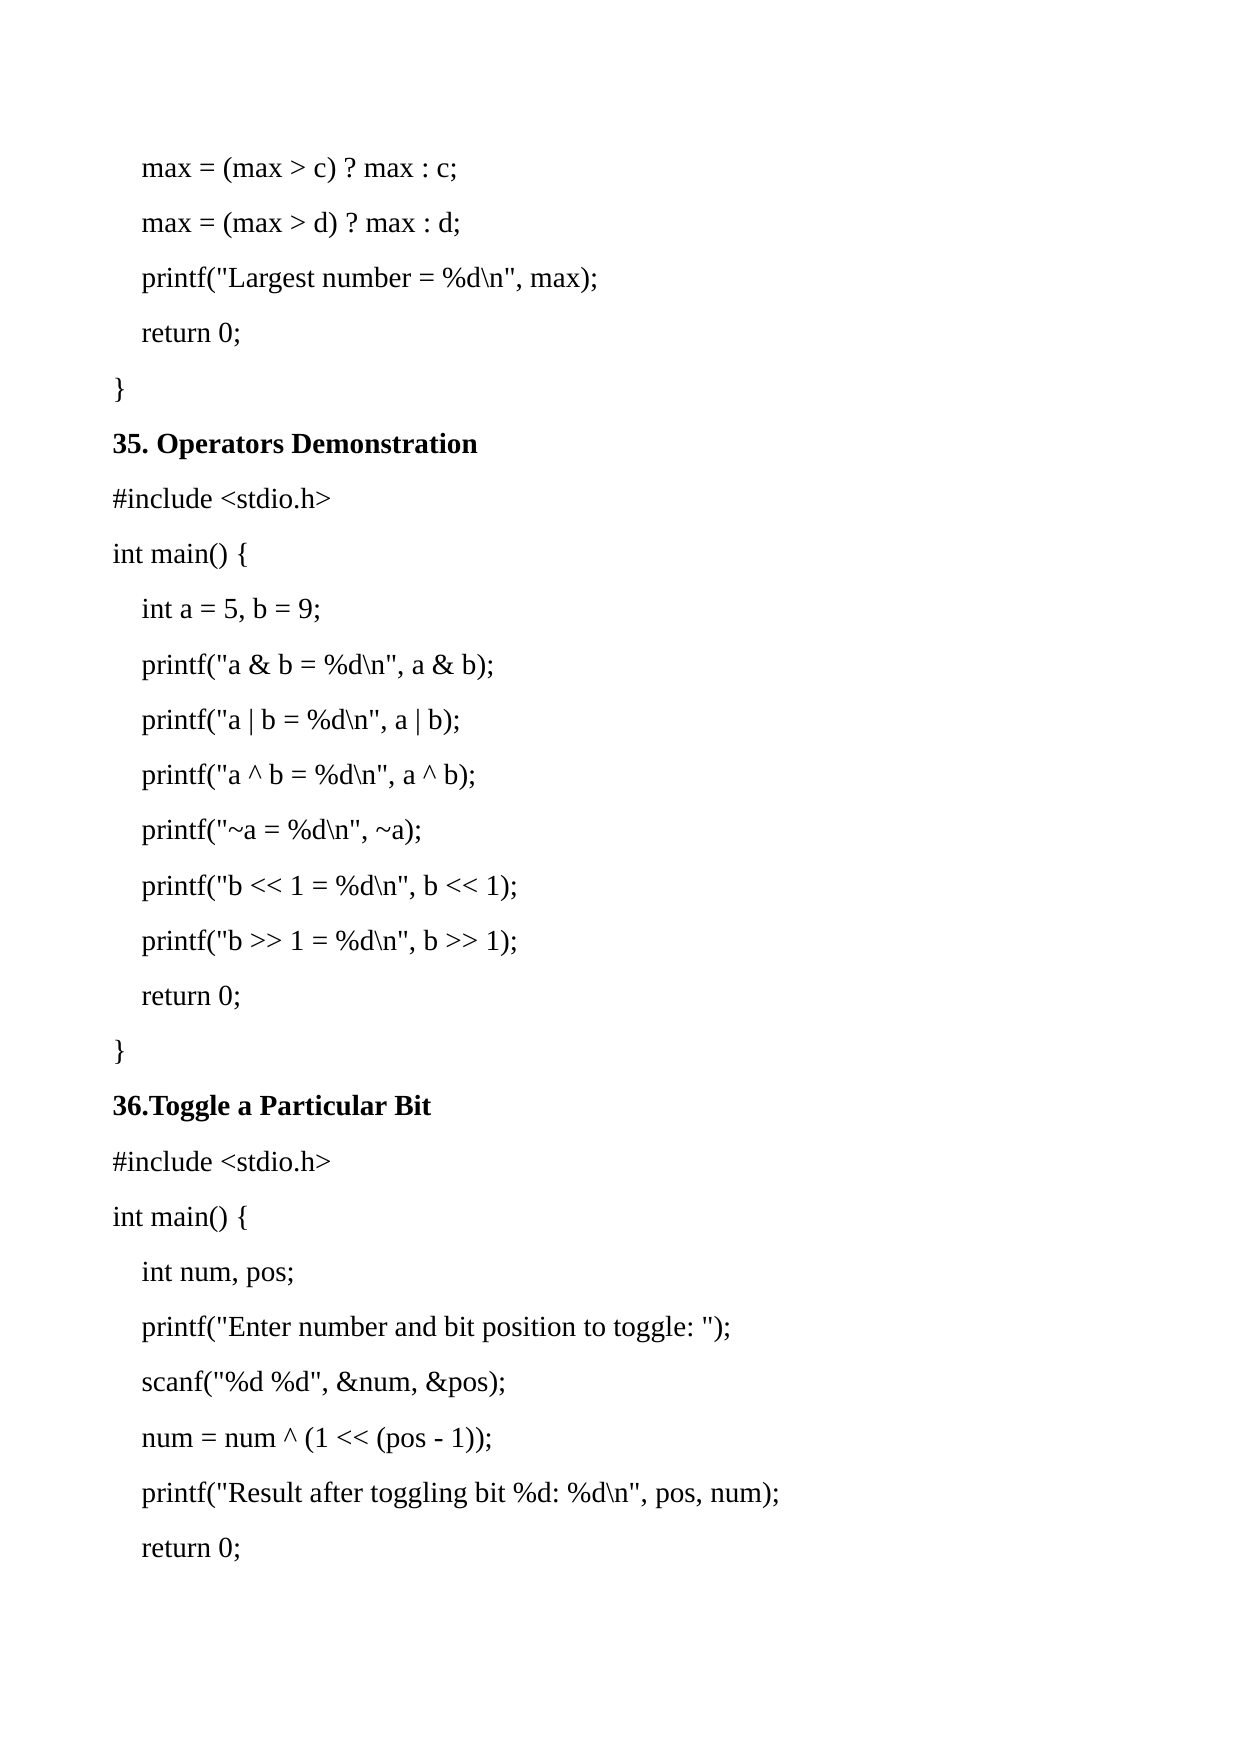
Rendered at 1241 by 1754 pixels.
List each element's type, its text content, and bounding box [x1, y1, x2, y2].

text max = (max > d) ? max : d; [112, 205, 1128, 239]
text printf("~a = %d\n", ~a); [112, 812, 1128, 846]
text return 0; [112, 316, 1128, 349]
text num = num ^ (1 << (pos - 1)); [112, 1420, 1128, 1453]
text int main() { [112, 1199, 1128, 1232]
text int main() { [112, 536, 1128, 570]
text printf("a ^ b = %d\n", a ^ b); [112, 757, 1128, 791]
text 35. Operators Demonstration [112, 426, 1128, 459]
text printf("a | b = %d\n", a | b); [112, 702, 1128, 736]
text printf("Largest number = %d\n", max); [112, 260, 1128, 294]
text printf("Enter number and bit position to toggle: "); [112, 1309, 1128, 1343]
text printf("b >> 1 = %d\n", b >> 1); [112, 923, 1128, 956]
text int num, pos; [112, 1254, 1128, 1288]
text printf("b << 1 = %d\n", b << 1); [112, 868, 1128, 901]
text scanf("%d %d", &num, &pos); [112, 1364, 1128, 1398]
text 36.Toggle a Particular Bit [112, 1088, 1128, 1122]
text int a = 5, b = 9; [112, 592, 1128, 625]
text } [112, 371, 1128, 404]
text printf("a & b = %d\n", a & b); [112, 647, 1128, 680]
text #include <stdio.h> [112, 1144, 1128, 1177]
text } [112, 1033, 1128, 1067]
text return 0; [112, 978, 1128, 1012]
text max = (max > c) ? max : c; [112, 150, 1128, 183]
text printf("Result after toggling bit %d: %d\n", pos, num); [112, 1475, 1128, 1508]
text return 0; [112, 1530, 1128, 1564]
text #include <stdio.h> [112, 481, 1128, 515]
